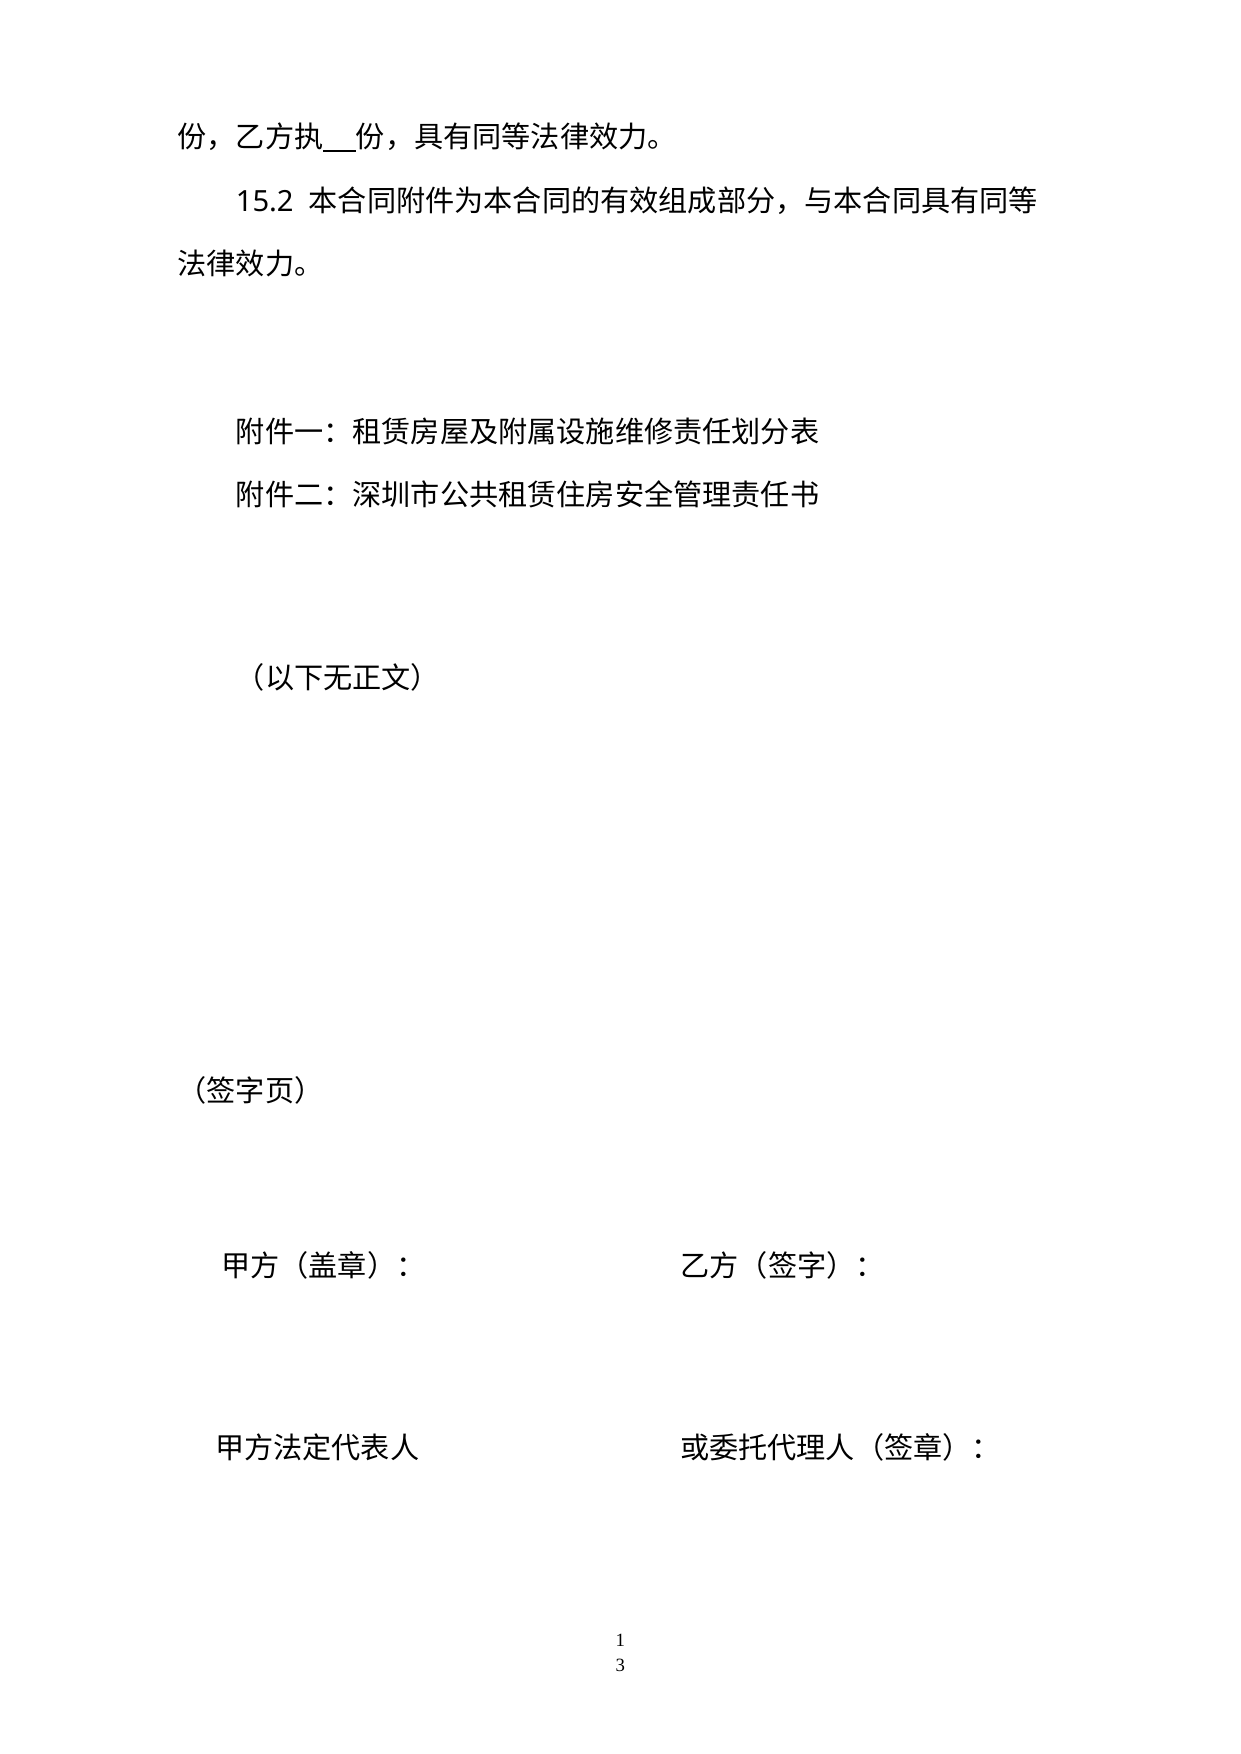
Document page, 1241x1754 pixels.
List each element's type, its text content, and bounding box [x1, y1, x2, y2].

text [177, 114, 1063, 156]
text 甲方法定代表人 [177, 1425, 598, 1467]
text （以下无正文） [177, 654, 1063, 697]
text （签字页） [177, 1067, 1063, 1109]
list 附件二：深圳市公共租赁住房安全管理责任书 [177, 472, 1063, 514]
text 15.2 本合同附件为本合同的有效组成部分，与本合同具有同等法律效力。 [177, 177, 1063, 283]
text 或委托代理人（签章）： [642, 1425, 1063, 1467]
list 附件一：租赁房屋及附属设施维修责任划分表 [177, 408, 1063, 451]
text 甲方（盖章）： 乙方（签字）： [177, 1242, 1063, 1285]
